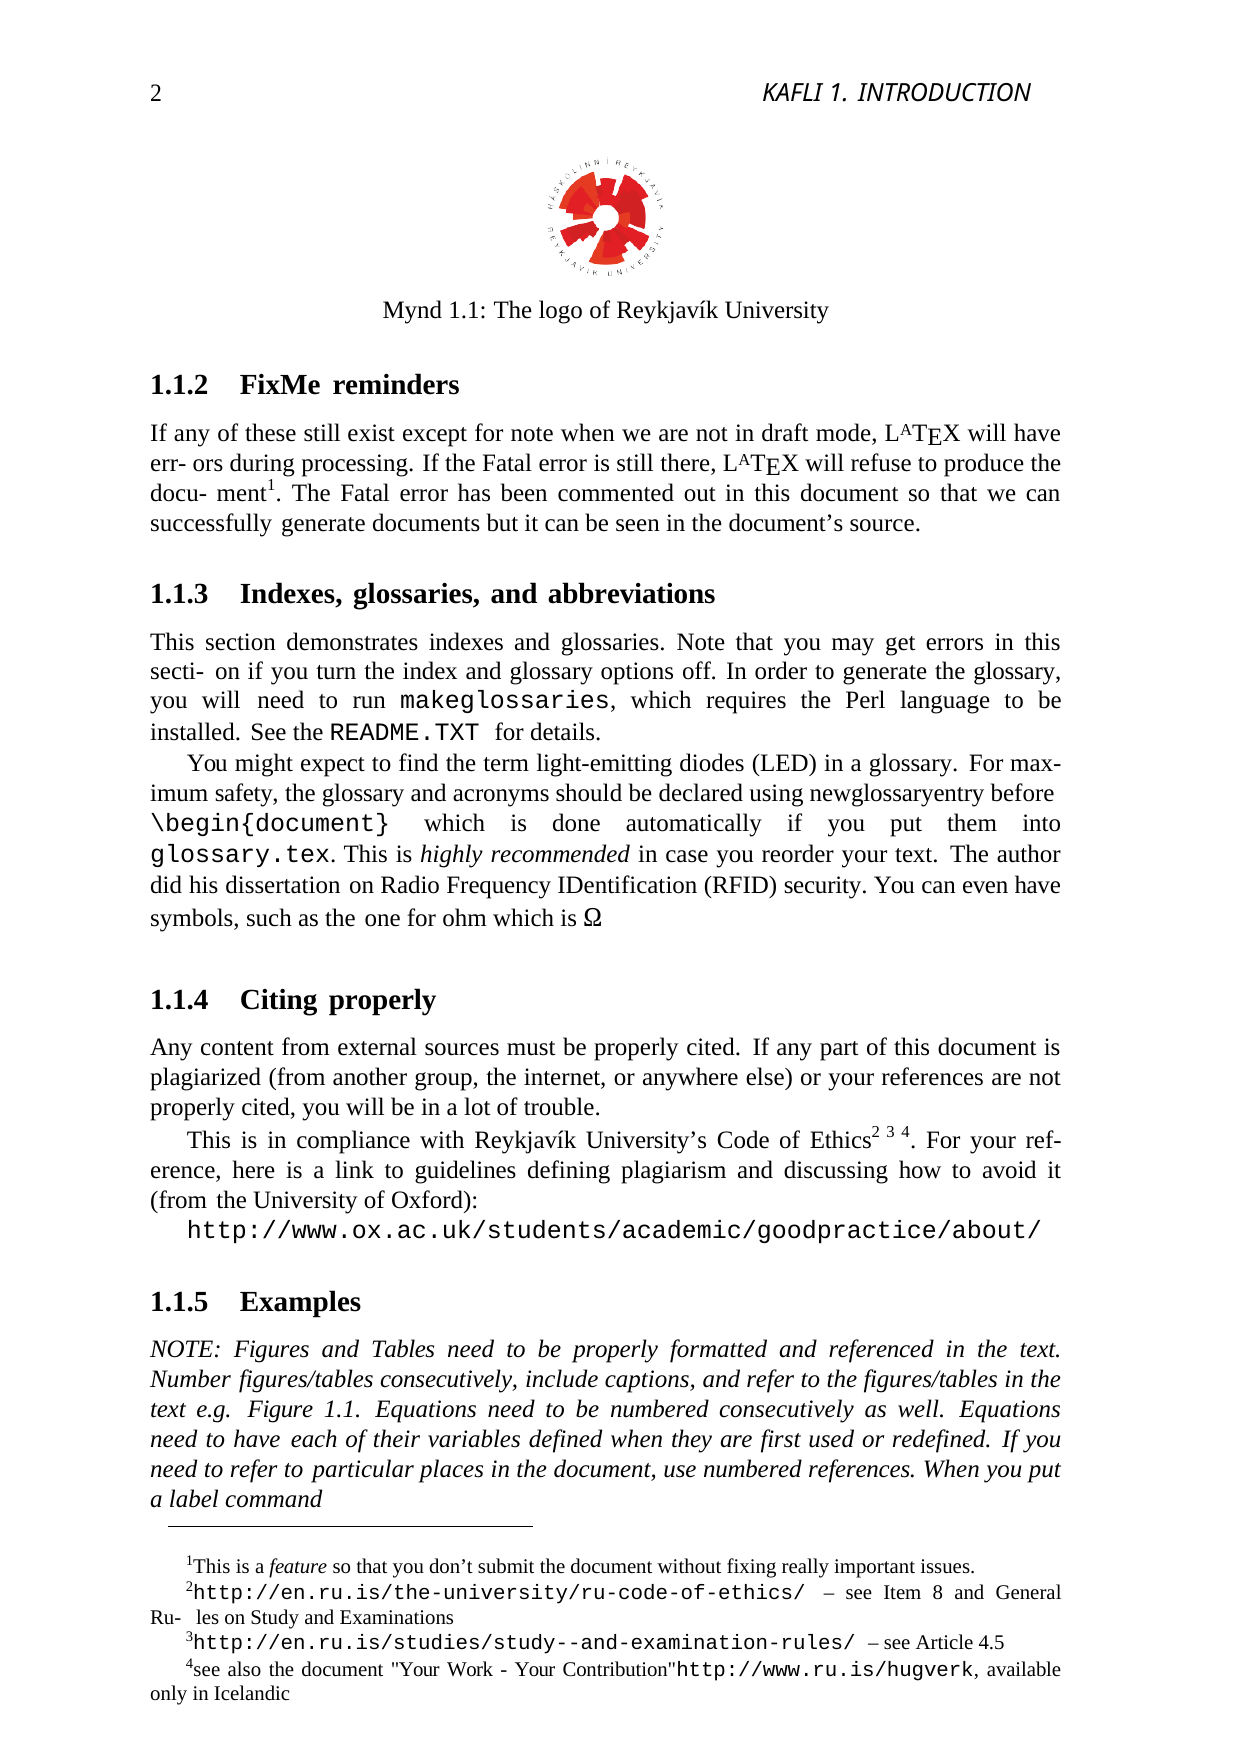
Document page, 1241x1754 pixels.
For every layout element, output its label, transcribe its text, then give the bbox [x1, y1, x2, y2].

text You might expect to find the term light-emitting diodes (LED) in a glossary. For max- imum safety, the glossary and acronyms should be declared using newglossaryentry before [150, 748, 1061, 807]
text http://www.ox.ac.uk/students/academic/goodpractice/about/ [187, 1217, 1073, 1246]
subtitle Examples [150, 1284, 1073, 1317]
subtitle FixMe reminders [150, 367, 1073, 401]
subtitle Indexes, glossaries, and abbreviations [150, 577, 1073, 610]
picture [547, 157, 664, 276]
subtitle Citing properly [150, 982, 1073, 1016]
text 1This is a feature so that you don’t submit the document without fixing really important issues. [186, 1554, 1073, 1579]
text Mynd 1.1: The logo of Reykjavík University [382, 296, 829, 324]
text 2 KAFLI 1. INTRODUCTION [150, 74, 1073, 108]
text Any content from external sources must be properly cited. If any part of this document is plagiarized (from another group, the internet, or anywhere else) or your references are not properly cited, you will be in a lot of trouble. [150, 1032, 1061, 1121]
text 3http://en.ru.is/studies/study--and-examination-rules/ – see Article 4.5 [186, 1629, 1073, 1654]
text This section demonstrates indexes and glossaries. Note that you may get errors in this secti- on if you turn the index and glossary options off. In order to generate the glossary, you will need to run makeglossaries, which requires the Perl language to be installed. See the README.TXT for details. [150, 627, 1061, 748]
text \begin{document} which is done automatically if you put them into glossary.tex. This is highly recommended in case you reorder your text. The author did his dissertation on Radio Frequency IDentification (RFID) security. You can even have symbols, such as the one for ohm which is Ω [150, 808, 1061, 934]
text 4see also the document "Your Work - Your Contribution"http://www.ru.is/hugverk, available only in Icelandic [150, 1654, 1061, 1705]
text 2http://en.ru.is/the-university/ru-code-of-ethics/ – see Item 8 and General Ru- les on Study and Examinations [150, 1579, 1061, 1629]
text If any of these still exist except for note when we are not in draft mode, LATEX will have err- ors during processing. If the Fatal error is still there, LATEX will refuse to produce the docu- ment1. The Fatal error has been commented out in this document so that we can successfully generate documents but it can be seen in the document’s source. [150, 417, 1061, 537]
text This is in compliance with Reykjavík University’s Code of Ethics2 3 4. For your ref- erence, here is a link to guidelines defining plagiarism and discussing how to avoid it (from the University of Oxford): [150, 1122, 1061, 1213]
text NOTE: Figures and Tables need to be properly formatted and referenced in the text. Number figures/tables consecutively, include captions, and refer to the figures/tables in the text e.g. Figure 1.1. Equations need to be numbered consecutively as well. Equations need to have each of their variables defined when they are first used or redefined. If you need to refer to particular places in the document, use numbered references. When you put a label command [150, 1334, 1061, 1512]
